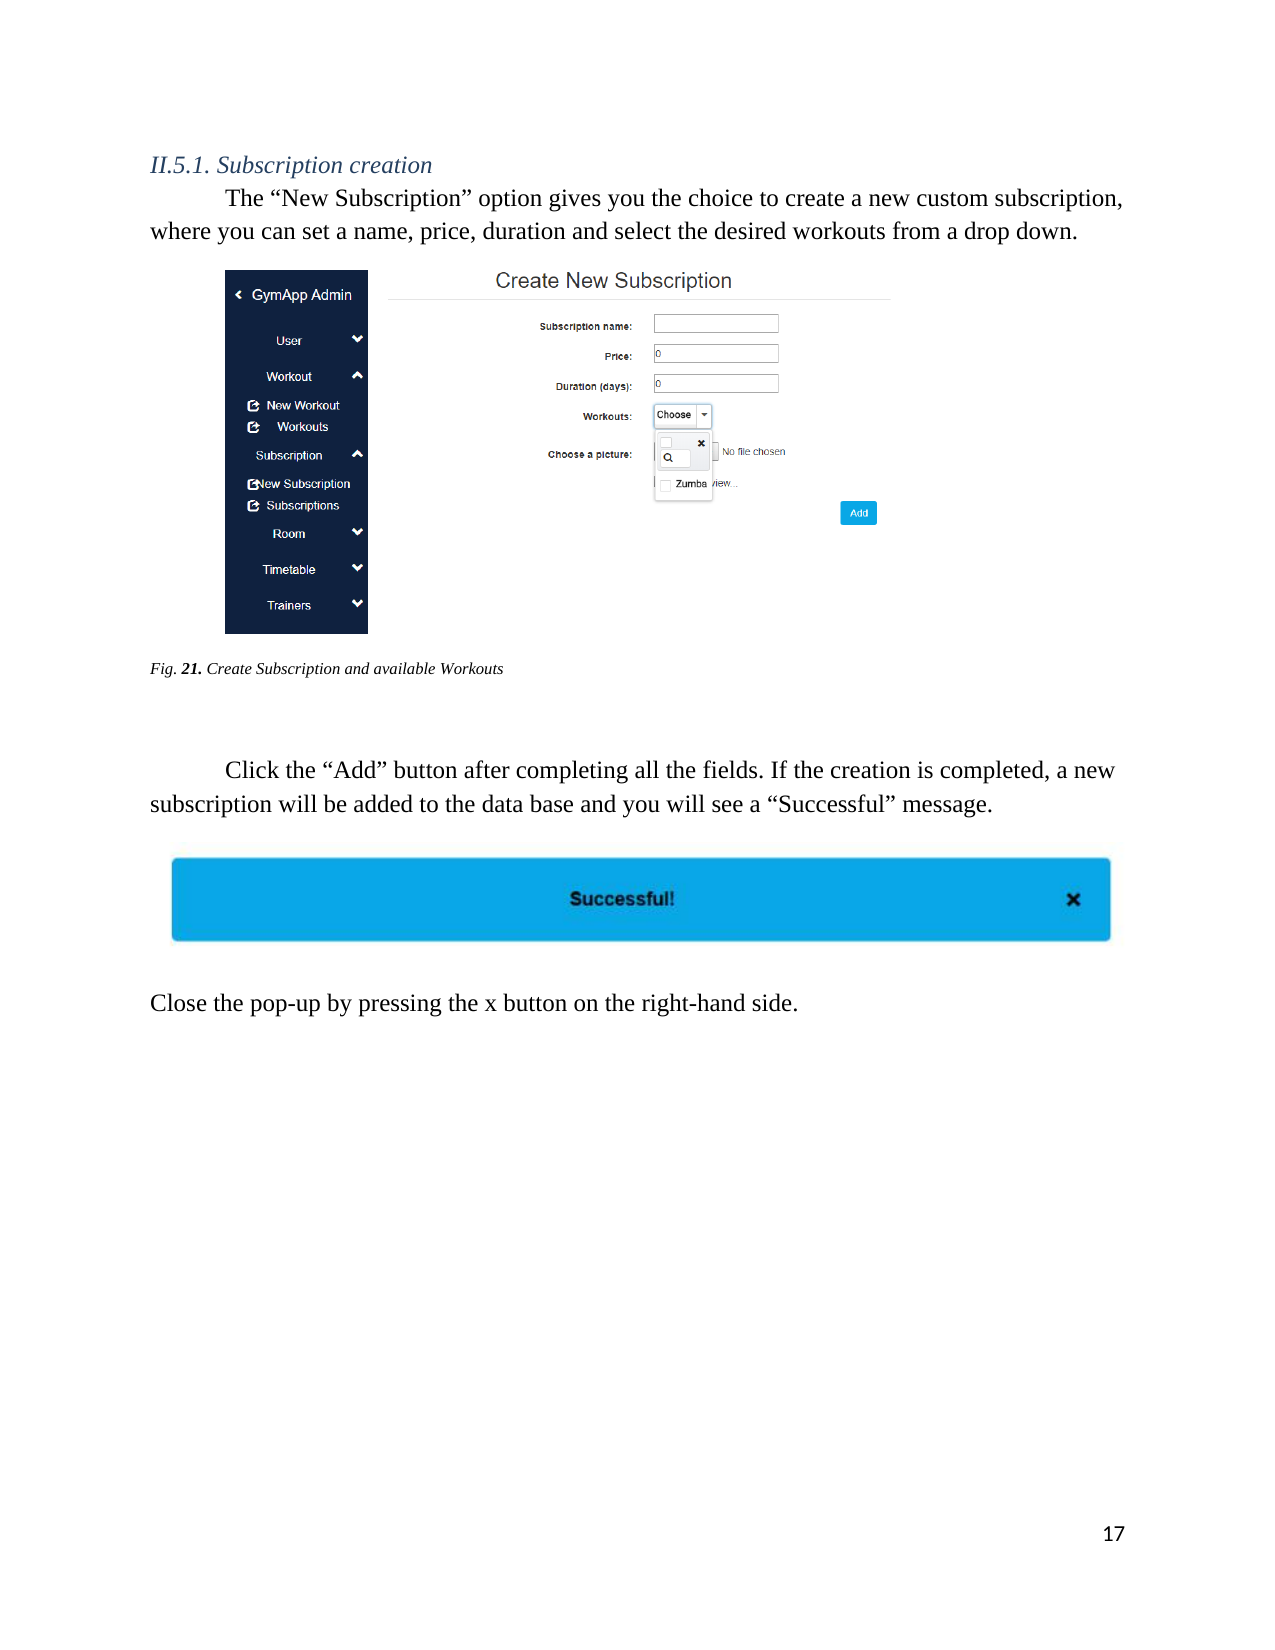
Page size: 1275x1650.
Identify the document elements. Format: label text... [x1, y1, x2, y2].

picture [225, 270, 891, 634]
text Close the pop-up by pressing the x button on the right-hand side. [150, 959, 1125, 1017]
picture [150, 842, 1125, 959]
subtitle II.5.1. Subscription creation [150, 150, 1125, 179]
text Fig. 21. Create Subscription and available Workouts [150, 659, 1125, 678]
text Click the “Add” button after completing all the fields. If the creation is completed, a new subscription will be added to the data base and you will see a “Successful” message. [150, 756, 1125, 817]
text The “New Subscription” option gives you the choice to create a new custom subscription, where you can set a name, price, duration and select the desired workouts from a drop down. [150, 183, 1125, 245]
